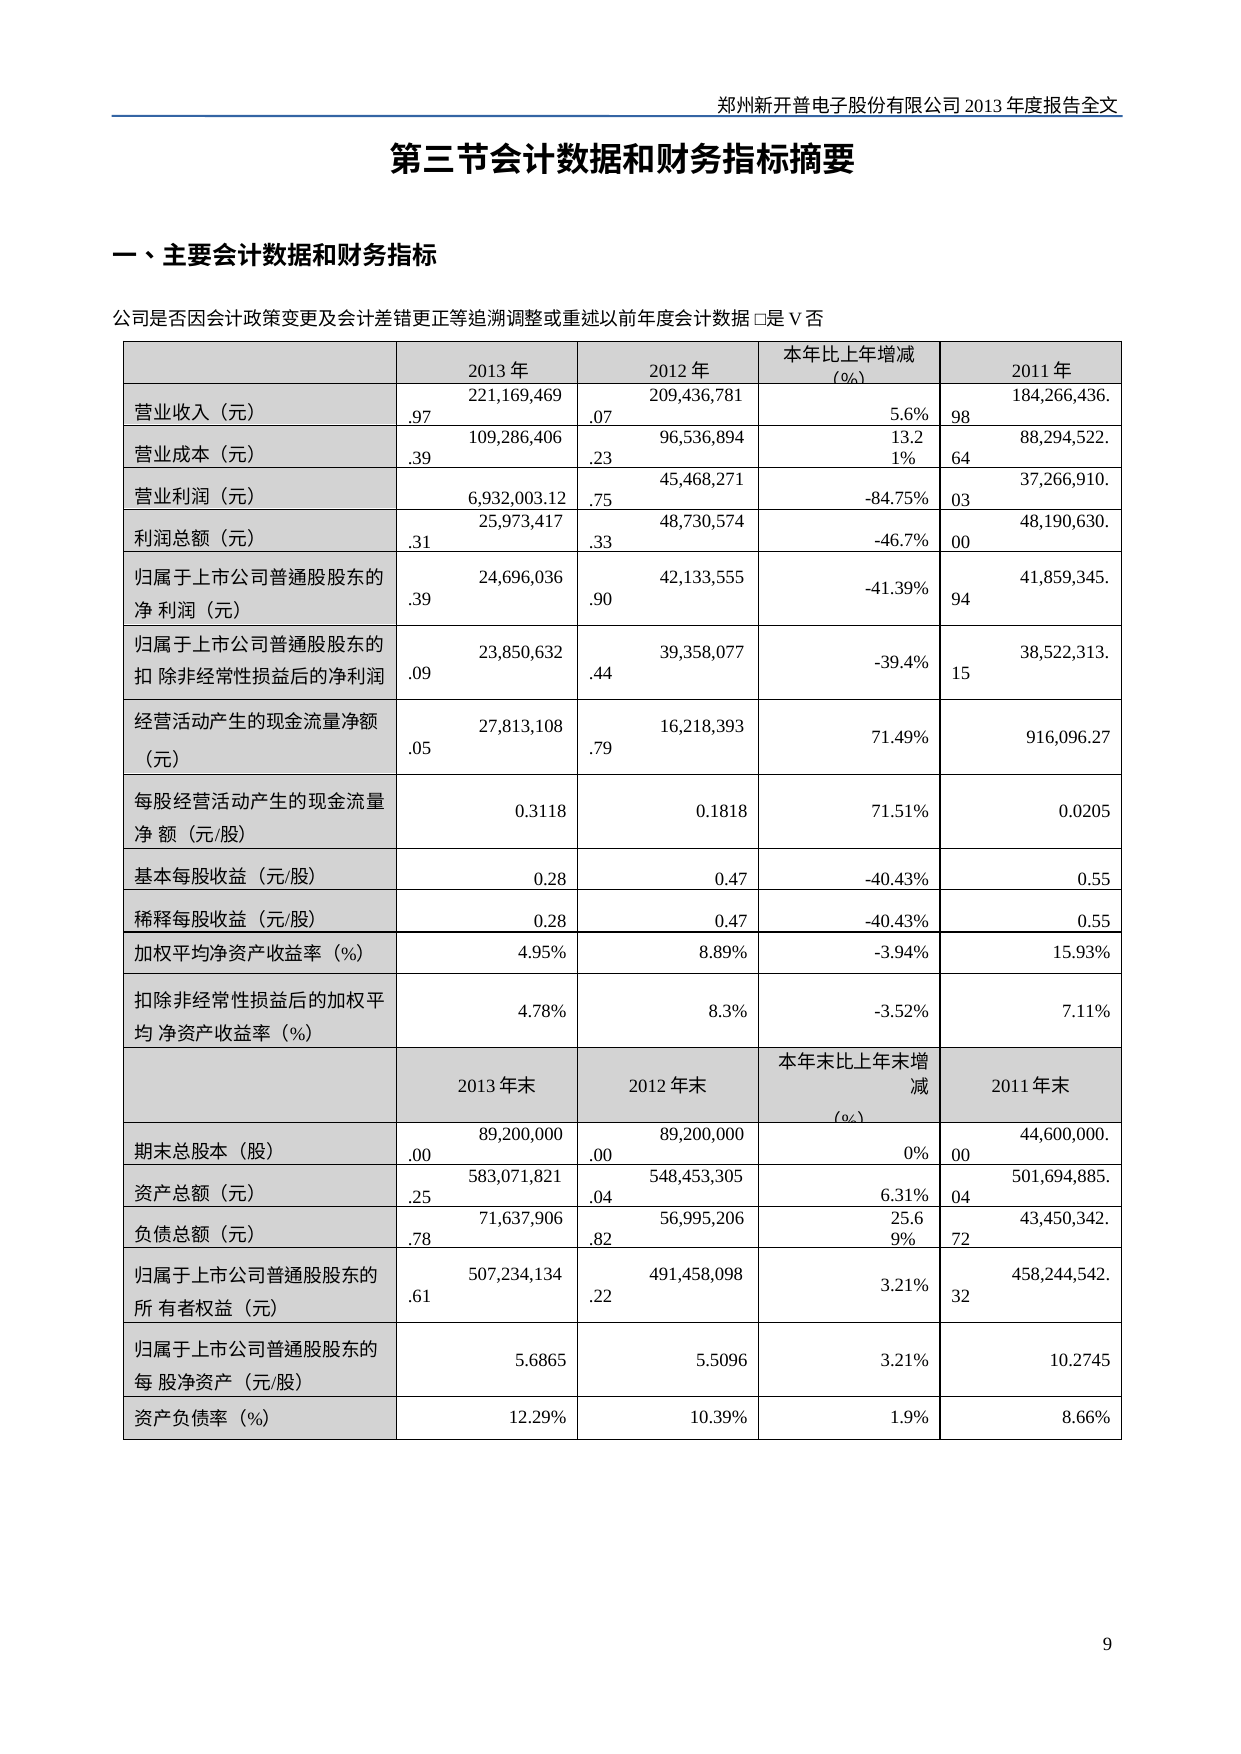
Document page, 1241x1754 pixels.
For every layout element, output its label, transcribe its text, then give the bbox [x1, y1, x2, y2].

table_cell 5.6% [759, 384, 939, 424]
table_cell 6,932,003.12 [397, 468, 577, 508]
table_cell 184,266,436.98 [941, 384, 1121, 424]
table_cell 37,266,910.03 [941, 468, 1121, 508]
table_cell 71.49% [759, 700, 939, 773]
table_cell 109,286,406.39 [397, 426, 577, 467]
table_cell 10.39% [578, 1397, 758, 1439]
text 一、主要会计数据和财务指标 [112, 238, 1133, 272]
table_cell 加权平均净资产收益率（%） [124, 933, 396, 973]
table_cell 916,096.27 [941, 700, 1121, 773]
table_cell 3.21% [759, 1323, 939, 1396]
table_cell 经营活动产生的现金流量净额 （元） [124, 700, 396, 773]
table_cell 38,522,313.15 [941, 626, 1121, 699]
table_cell 8.89% [578, 933, 758, 973]
table_cell 期末总股本（股） [124, 1123, 396, 1164]
table_cell 0.28 [397, 849, 577, 889]
table_cell 1.9% [759, 1397, 939, 1439]
table_cell 归属于上市公司普通股股东的净 利润（元） [124, 552, 396, 624]
table_cell 0.55 [941, 890, 1121, 931]
table_cell 44,600,000.00 [941, 1123, 1121, 1164]
table_cell 扣除非经常性损益后的加权平均 净资产收益率（%） [124, 974, 396, 1047]
table_cell [124, 1048, 396, 1122]
table_cell 归属于上市公司普通股股东的所 有者权益（元） [124, 1248, 396, 1322]
table_cell 16,218,393.79 [578, 700, 758, 773]
table_cell 96,536,894.23 [578, 426, 758, 467]
table_cell -3.52% [759, 974, 939, 1047]
table_cell -41.39% [759, 552, 939, 624]
table_cell -40.43% [759, 890, 939, 931]
table_cell 营业利润（元） [124, 468, 396, 508]
table_header 本年比上年增减（％） [759, 342, 939, 383]
table_cell 23,850,632.09 [397, 626, 577, 699]
table_cell -3.94% [759, 933, 939, 973]
table_cell 221,169,469.97 [397, 384, 577, 424]
table_cell 8.66% [941, 1397, 1121, 1439]
table_cell 89,200,000.00 [578, 1123, 758, 1164]
table_cell 25.69% [759, 1207, 939, 1247]
table_cell 5.5096 [578, 1323, 758, 1396]
table_header 2011 年 [941, 342, 1121, 383]
table_cell 15.93% [941, 933, 1121, 973]
table_cell 资产总额（元） [124, 1165, 396, 1206]
table_cell 0.1818 [578, 775, 758, 848]
table_cell 营业成本（元） [124, 426, 396, 467]
table_cell 资产负债率（%） [124, 1397, 396, 1439]
table_cell 501,694,885.04 [941, 1165, 1121, 1206]
table_cell 4.78% [397, 974, 577, 1047]
table_header 2012 年 [578, 342, 758, 383]
table_cell 13.21% [759, 426, 939, 467]
table_cell 2012年末 [578, 1048, 758, 1122]
table_cell 5.6865 [397, 1323, 577, 1396]
table_cell 88,294,522.64 [941, 426, 1121, 467]
table_cell 每股经营活动产生的现金流量净 额（元/股） [124, 775, 396, 848]
table_cell 4.95% [397, 933, 577, 973]
table_cell 45,468,271.75 [578, 468, 758, 508]
table_cell 0.28 [397, 890, 577, 931]
table_cell 营业收入（元） [124, 384, 396, 424]
table_cell 2013年末 [397, 1048, 577, 1122]
table_cell 39,358,077.44 [578, 626, 758, 699]
table_cell 稀释每股收益（元/股） [124, 890, 396, 931]
table_cell -46.7% [759, 510, 939, 551]
table_cell 本年末比上年末增减 （%） [759, 1048, 939, 1122]
table_cell 7.11% [941, 974, 1121, 1047]
table_cell 8.3% [578, 974, 758, 1047]
table_cell 209,436,781.07 [578, 384, 758, 424]
table_header [124, 342, 396, 383]
table_cell 56,995,206.82 [578, 1207, 758, 1247]
table_cell 归属于上市公司普通股股东的每 股净资产（元/股） [124, 1323, 396, 1396]
table_cell 89,200,000.00 [397, 1123, 577, 1164]
table_cell -40.43% [759, 849, 939, 889]
table_cell 0% [759, 1123, 939, 1164]
table_cell 0.0205 [941, 775, 1121, 848]
table_cell 71.51% [759, 775, 939, 848]
table_cell 71,637,906.78 [397, 1207, 577, 1247]
table_cell -84.75% [759, 468, 939, 508]
table_cell 507,234,134.61 [397, 1248, 577, 1322]
table_cell 6.31% [759, 1165, 939, 1206]
table_cell 583,071,821.25 [397, 1165, 577, 1206]
table_cell 48,730,574.33 [578, 510, 758, 551]
table_cell 12.29% [397, 1397, 577, 1439]
table_cell 0.47 [578, 849, 758, 889]
table_cell 负债总额（元） [124, 1207, 396, 1247]
table_cell 48,190,630.00 [941, 510, 1121, 551]
table_cell 24,696,036.39 [397, 552, 577, 624]
table_cell 基本每股收益（元/股） [124, 849, 396, 889]
table_cell 利润总额（元） [124, 510, 396, 551]
table_cell 43,450,342.72 [941, 1207, 1121, 1247]
table_cell 548,453,305.04 [578, 1165, 758, 1206]
table_cell 3.21% [759, 1248, 939, 1322]
table_cell 41,859,345.94 [941, 552, 1121, 624]
table_cell 491,458,098.22 [578, 1248, 758, 1322]
table_cell 10.2745 [941, 1323, 1121, 1396]
table_cell 25,973,417.31 [397, 510, 577, 551]
table_cell -39.4% [759, 626, 939, 699]
text 第三节会计数据和财务指标摘要 [112, 136, 1133, 181]
text 公司是否因会计政策变更及会计差错更正等追溯调整或重述以前年度会计数据 □是V否 [112, 297, 1133, 332]
table_cell 0.3118 [397, 775, 577, 848]
table_cell 0.55 [941, 849, 1121, 889]
table_cell 归属于上市公司普通股股东的扣 除非经常性损益后的净利润（元） [124, 626, 396, 699]
table_cell 42,133,555.90 [578, 552, 758, 624]
table_cell 458,244,542.32 [941, 1248, 1121, 1322]
table_header 2013 年 [397, 342, 577, 383]
table_cell 27,813,108.05 [397, 700, 577, 773]
table_cell 0.47 [578, 890, 758, 931]
table_cell 2011年末 [941, 1048, 1121, 1122]
